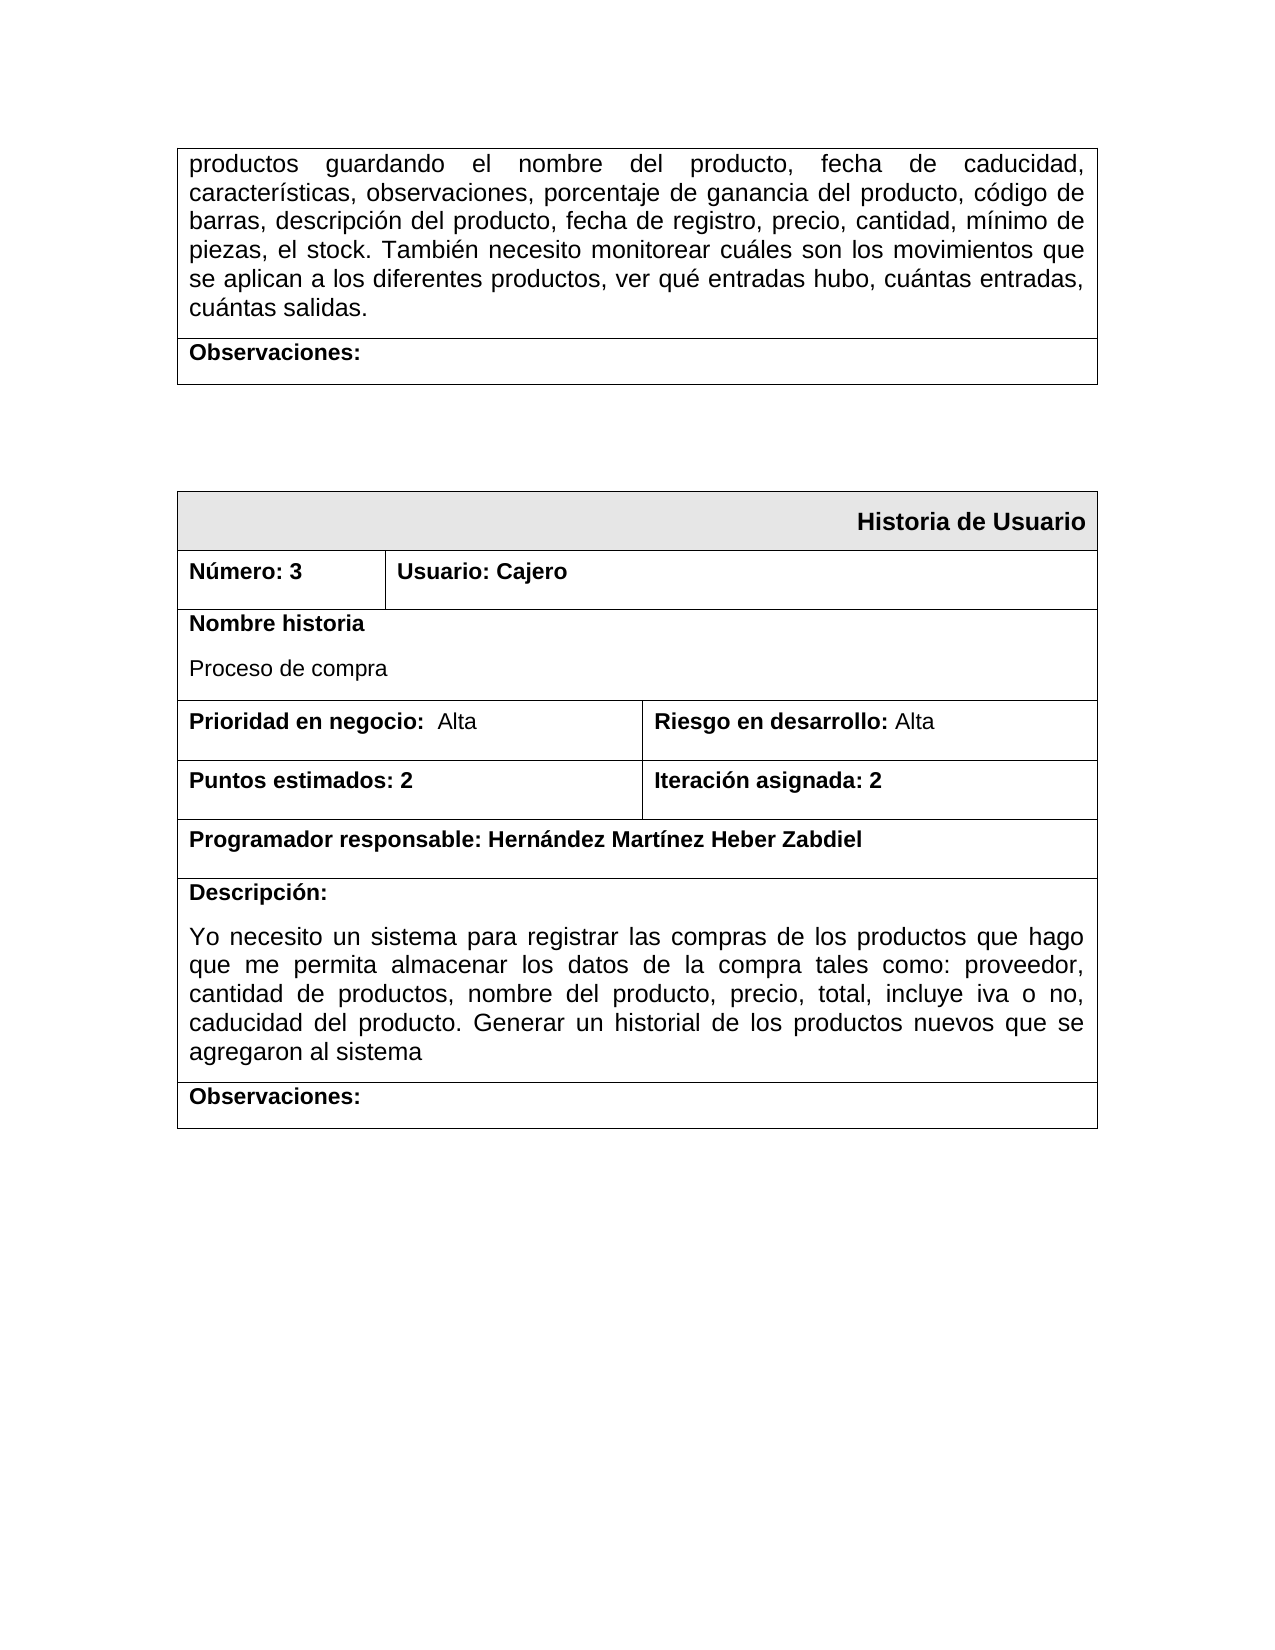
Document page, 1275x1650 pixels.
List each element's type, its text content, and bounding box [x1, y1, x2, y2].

table_cell Riesgo en desarrollo: Alta [643, 701, 1097, 759]
table_cell Prioridad en negocio: Alta [178, 701, 642, 759]
table_cell Número: 3 [178, 551, 385, 609]
table_cell Nombre historia Proceso de compra [178, 610, 1097, 700]
table_cell Observaciones: [178, 1083, 1097, 1128]
table_cell Descripción: Yo necesito un sistema para registrar las compras de los productos que hago que me permita almacenar los datos de la compra tales como: proveedor, cantidad de productos, nombre del producto, precio, total, incluye iva o no, caducidad del producto. Generar un historial de los productos nuevos que se agregaron al sistema [178, 879, 1097, 1082]
table_cell Iteración asignada: 2 [643, 761, 1097, 818]
table_cell Observaciones: [178, 339, 1097, 384]
table_header Historia de Usuario [178, 492, 1097, 550]
table_cell Programador responsable: Hernández Martínez Heber Zabdiel [178, 820, 1097, 878]
table_cell Puntos estimados: 2 [178, 761, 642, 818]
table_cell Usuario: Cajero [386, 551, 1097, 609]
